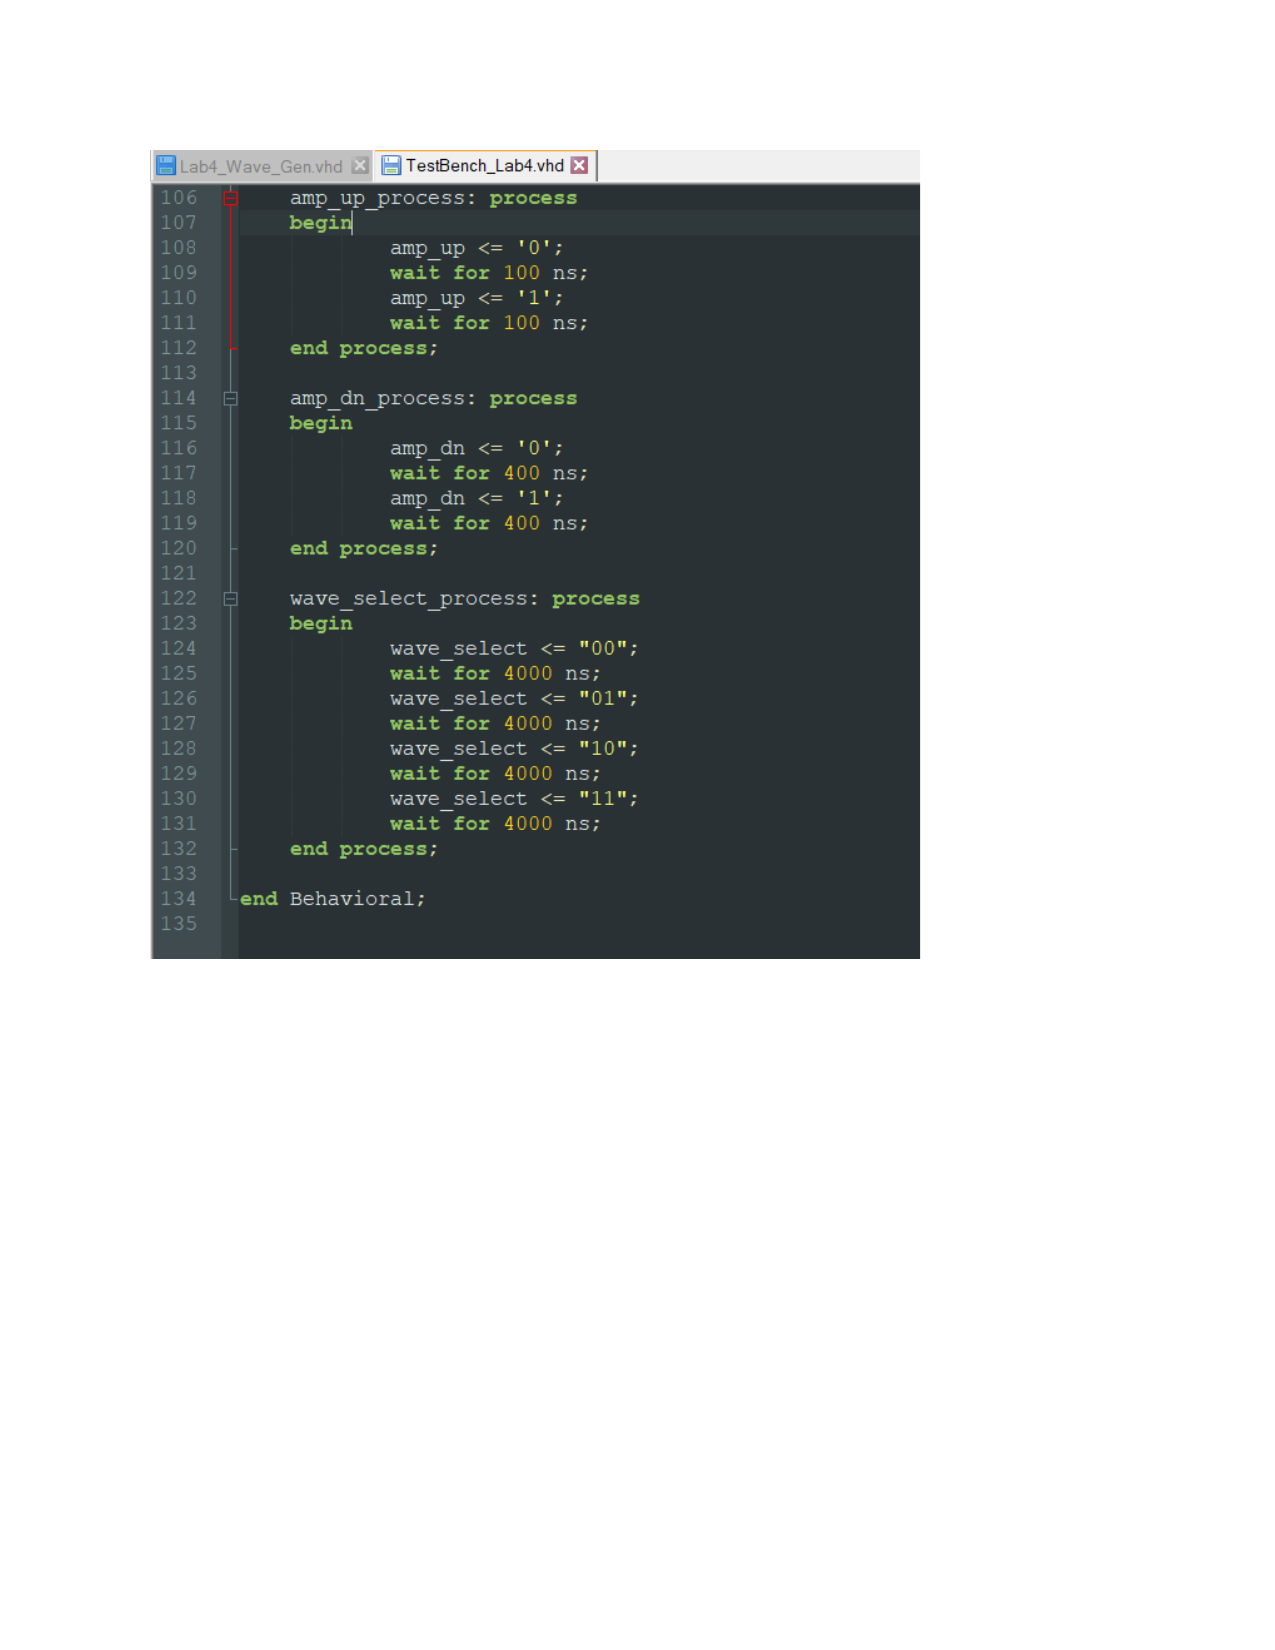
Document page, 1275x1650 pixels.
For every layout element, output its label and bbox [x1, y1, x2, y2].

picture [150, 150, 921, 959]
